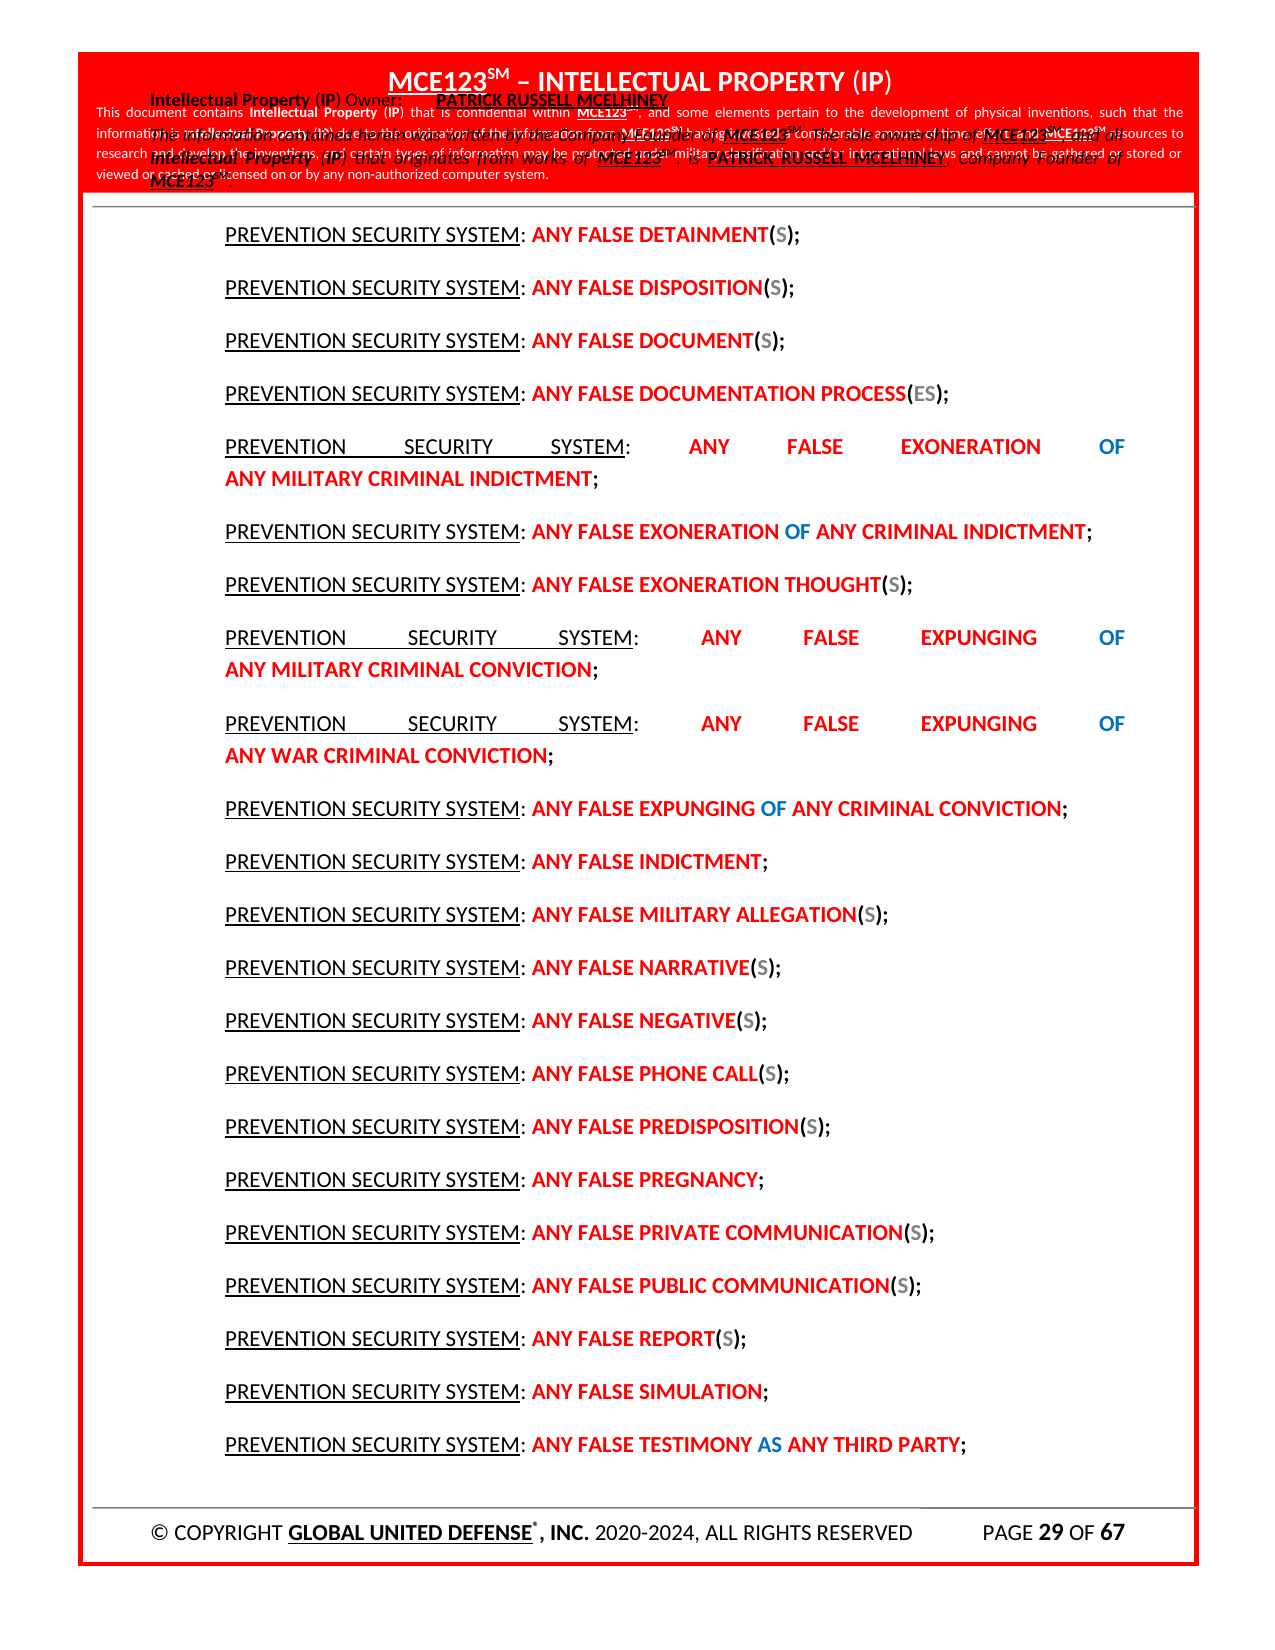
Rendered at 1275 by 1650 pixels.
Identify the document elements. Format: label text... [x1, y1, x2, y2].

text PREVENTION SECURITY SYSTEM: ANY FALSE NEGATIVE(S); [225, 1006, 1125, 1034]
text PREVENTION SECURITY SYSTEM: ANY FALSE INDICTMENT; [225, 847, 1125, 875]
text PREVENTION SECURITY SYSTEM: ANY FALSE DISPOSITION(S); [225, 273, 1125, 301]
text PREVENTION SECURITY SYSTEM: ANY FALSE PREGNANCY; [225, 1165, 1125, 1193]
text PREVENTION SECURITY SYSTEM: ANY FALSE REPORT(S); [225, 1324, 1125, 1352]
text PREVENTION SECURITY SYSTEM: ANY FALSE PREDISPOSITION(S); [225, 1112, 1125, 1140]
text PREVENTION SECURITY SYSTEM: ANY FALSE EXONERATION OF ANY CRIMINAL INDICTMENT; [225, 517, 1125, 545]
text PREVENTION SECURITY SYSTEM: ANY FALSE EXPUNGING OF ANY WAR CRIMINAL CONVICTION; [225, 709, 1125, 769]
text PREVENTION SECURITY SYSTEM: ANY FALSE DETAINMENT(S); [225, 220, 1125, 248]
text PREVENTION SECURITY SYSTEM: ANY FALSE MILITARY ALLEGATION(S); [225, 900, 1125, 928]
text PREVENTION SECURITY SYSTEM: ANY FALSE EXPUNGING OF ANY CRIMINAL CONVICTION; [225, 794, 1125, 822]
text PREVENTION SECURITY SYSTEM: ANY FALSE SIMULATION; [225, 1377, 1125, 1405]
text PREVENTION SECURITY SYSTEM: ANY FALSE PHONE CALL(S); [225, 1059, 1125, 1087]
text PREVENTION SECURITY SYSTEM: ANY FALSE PRIVATE COMMUNICATION(S); [225, 1218, 1125, 1246]
text PREVENTION SECURITY SYSTEM: ANY FALSE DOCUMENTATION PROCESS(ES); [225, 379, 1125, 407]
text PREVENTION SECURITY SYSTEM: ANY FALSE EXONERATION THOUGHT(S); [225, 570, 1125, 598]
text PREVENTION SECURITY SYSTEM: ANY FALSE EXPUNGING OF ANY MILITARY CRIMINAL CONVICTION; [225, 623, 1125, 684]
text PREVENTION SECURITY SYSTEM: ANY FALSE EXONERATION OF ANY MILITARY CRIMINAL INDICTMENT; [225, 432, 1125, 492]
text PREVENTION SECURITY SYSTEM: ANY FALSE TESTIMONY AS ANY THIRD PARTY; [225, 1430, 1125, 1458]
text PREVENTION SECURITY SYSTEM: ANY FALSE PUBLIC COMMUNICATION(S); [225, 1271, 1125, 1299]
text PREVENTION SECURITY SYSTEM: ANY FALSE DOCUMENT(S); [225, 326, 1125, 354]
text PREVENTION SECURITY SYSTEM: ANY FALSE NARRATIVE(S); [225, 953, 1125, 981]
